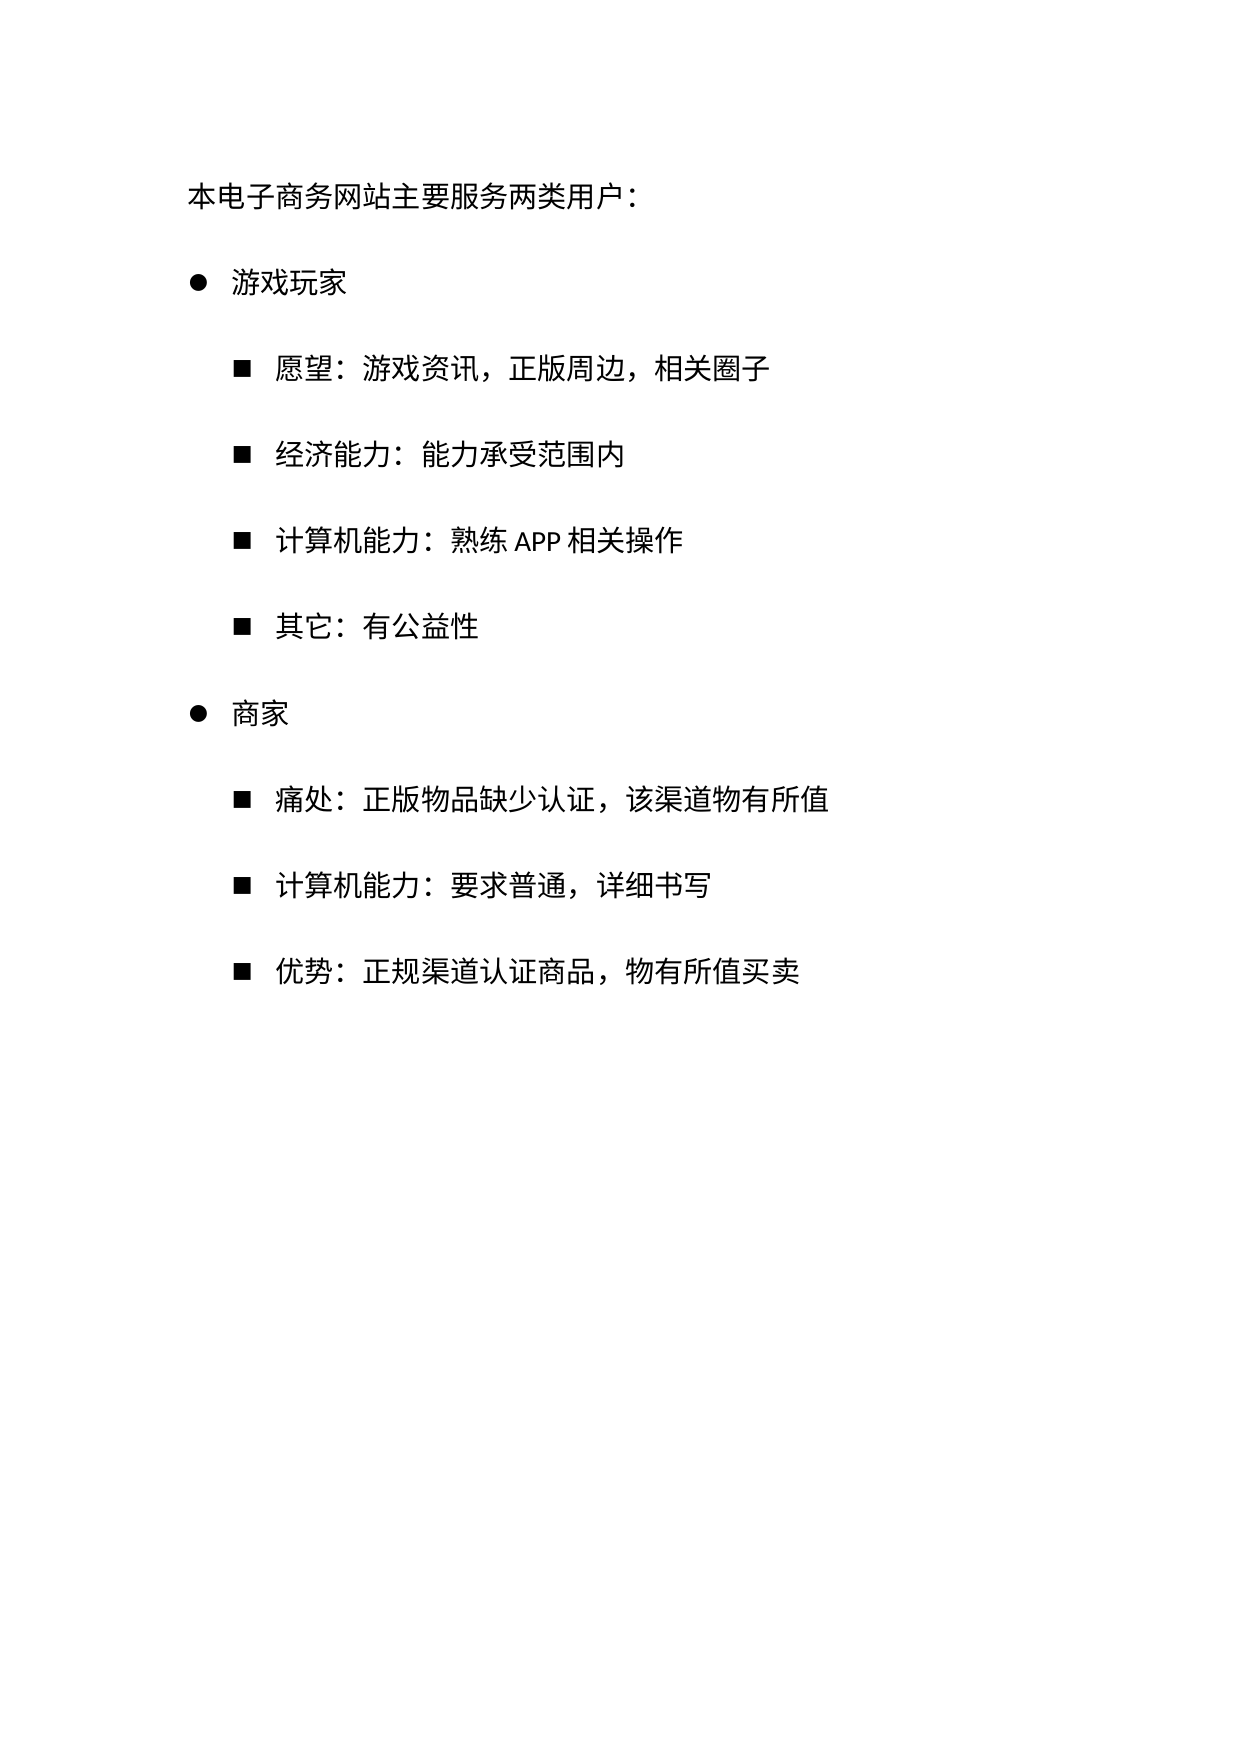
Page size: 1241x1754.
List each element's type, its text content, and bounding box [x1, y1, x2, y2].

list 愿望：游戏资讯，正版周边，相关圈子 [231, 334, 1053, 399]
list 其它：有公益性 [231, 593, 1053, 658]
list 计算机能力：要求普通，详细书写 [231, 851, 1053, 916]
list 计算机能力：熟练APP相关操作 [231, 507, 1053, 572]
list 痛处：正版物品缺少认证，该渠道物有所值 [231, 765, 1053, 830]
list 优势：正规渠道认证商品，物有所值买卖 [231, 937, 1053, 1002]
list 经济能力：能力承受范围内 [231, 420, 1053, 485]
text 本电子商务网站主要服务两类用户： [187, 162, 1053, 227]
list 游戏玩家 [187, 248, 1053, 313]
list 商家 [187, 679, 1053, 744]
